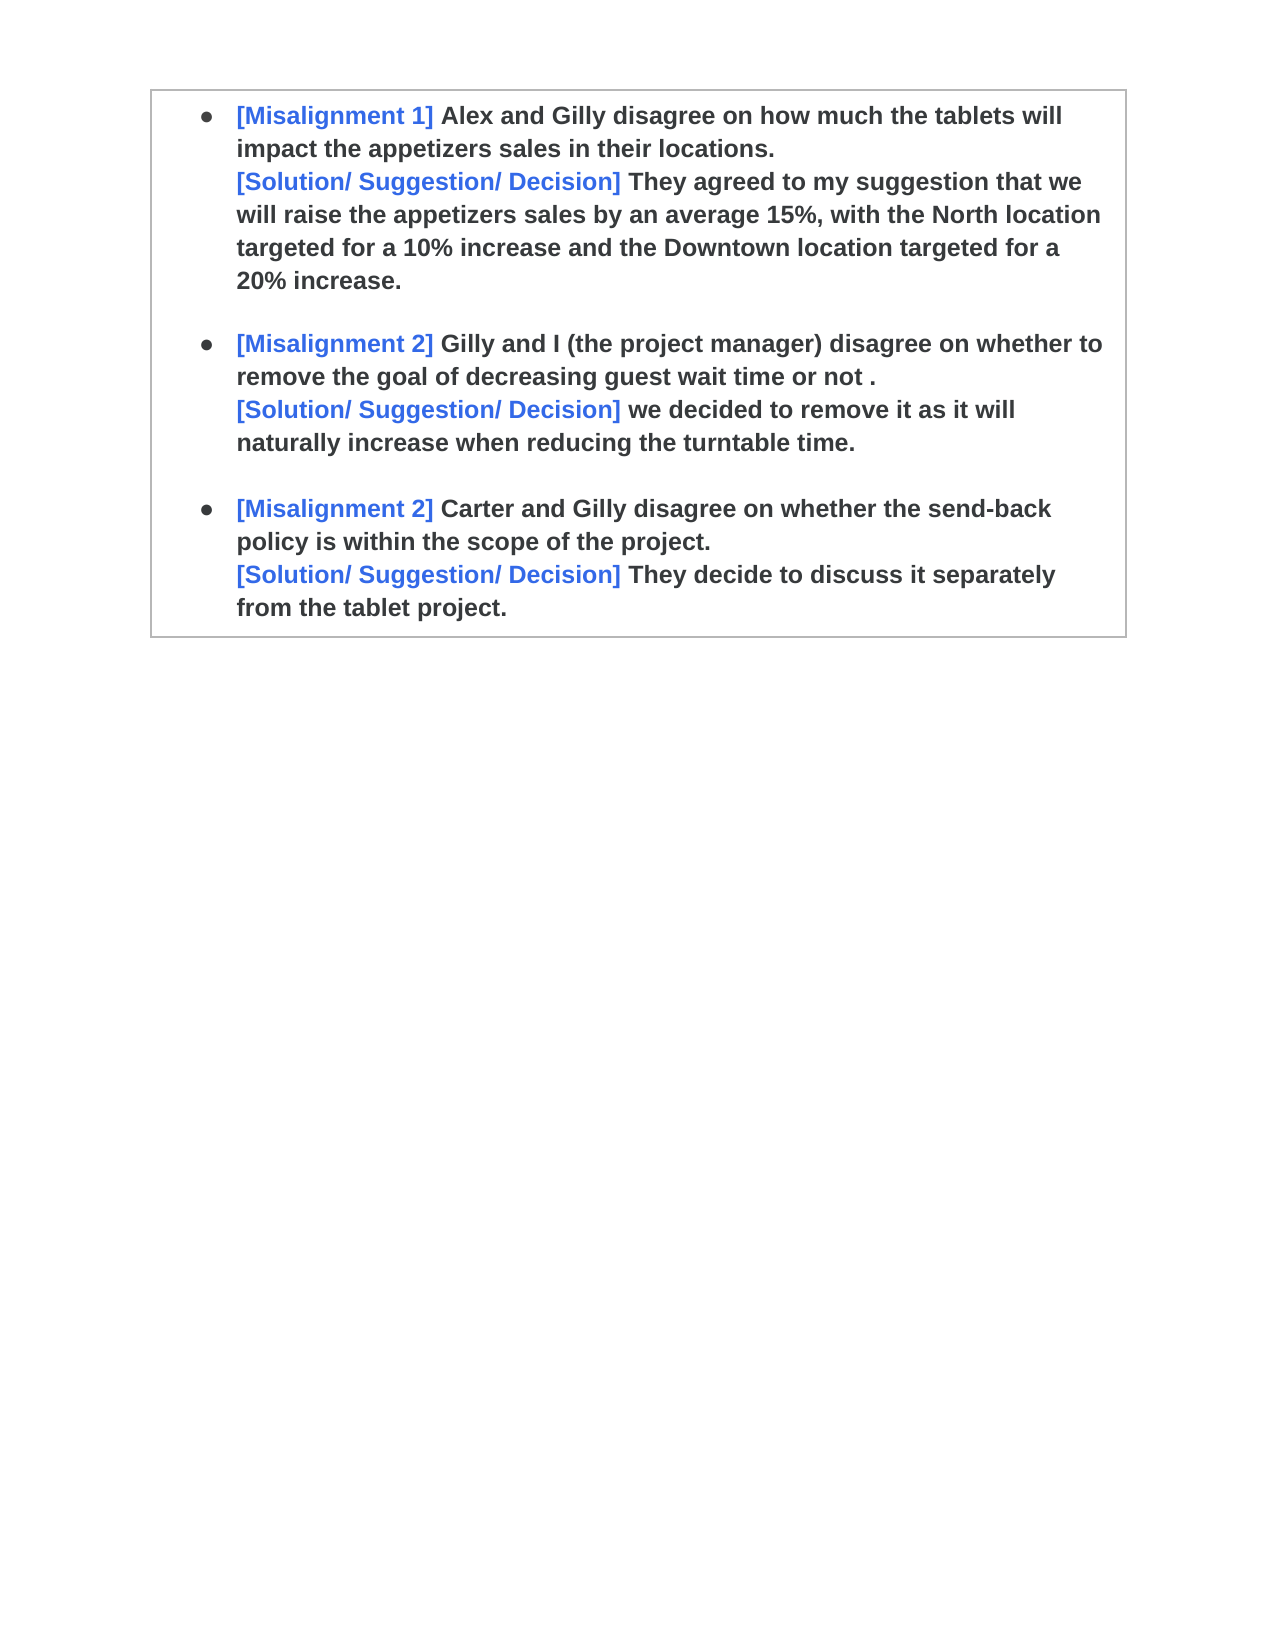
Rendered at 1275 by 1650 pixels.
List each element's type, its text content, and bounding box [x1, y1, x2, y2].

table_cell [Misalignment 1] Alex and Gilly disagree on how much the tablets will impact the appetizers sales in their locations. [Solution/ Suggestion/ Decision] They agreed to my suggestion that we will raise the appetizers sales by an average 15%, with the North location targeted for a 10% increase and the Downtown location targeted for a 20% increase. [Misalignment 2] Gilly and I (the project manager) disagree on whether to remove the goal of decreasing guest wait time or not . [Solution/ Suggestion/ Decision] we decided to remove it as it will naturally increase when reducing the turntable time. [Misalignment 2] Carter and Gilly disagree on whether the send-back policy is within the scope of the project. [Solution/ Suggestion/ Decision] They decide to discuss it separately from the tablet project. [152, 91, 1125, 636]
